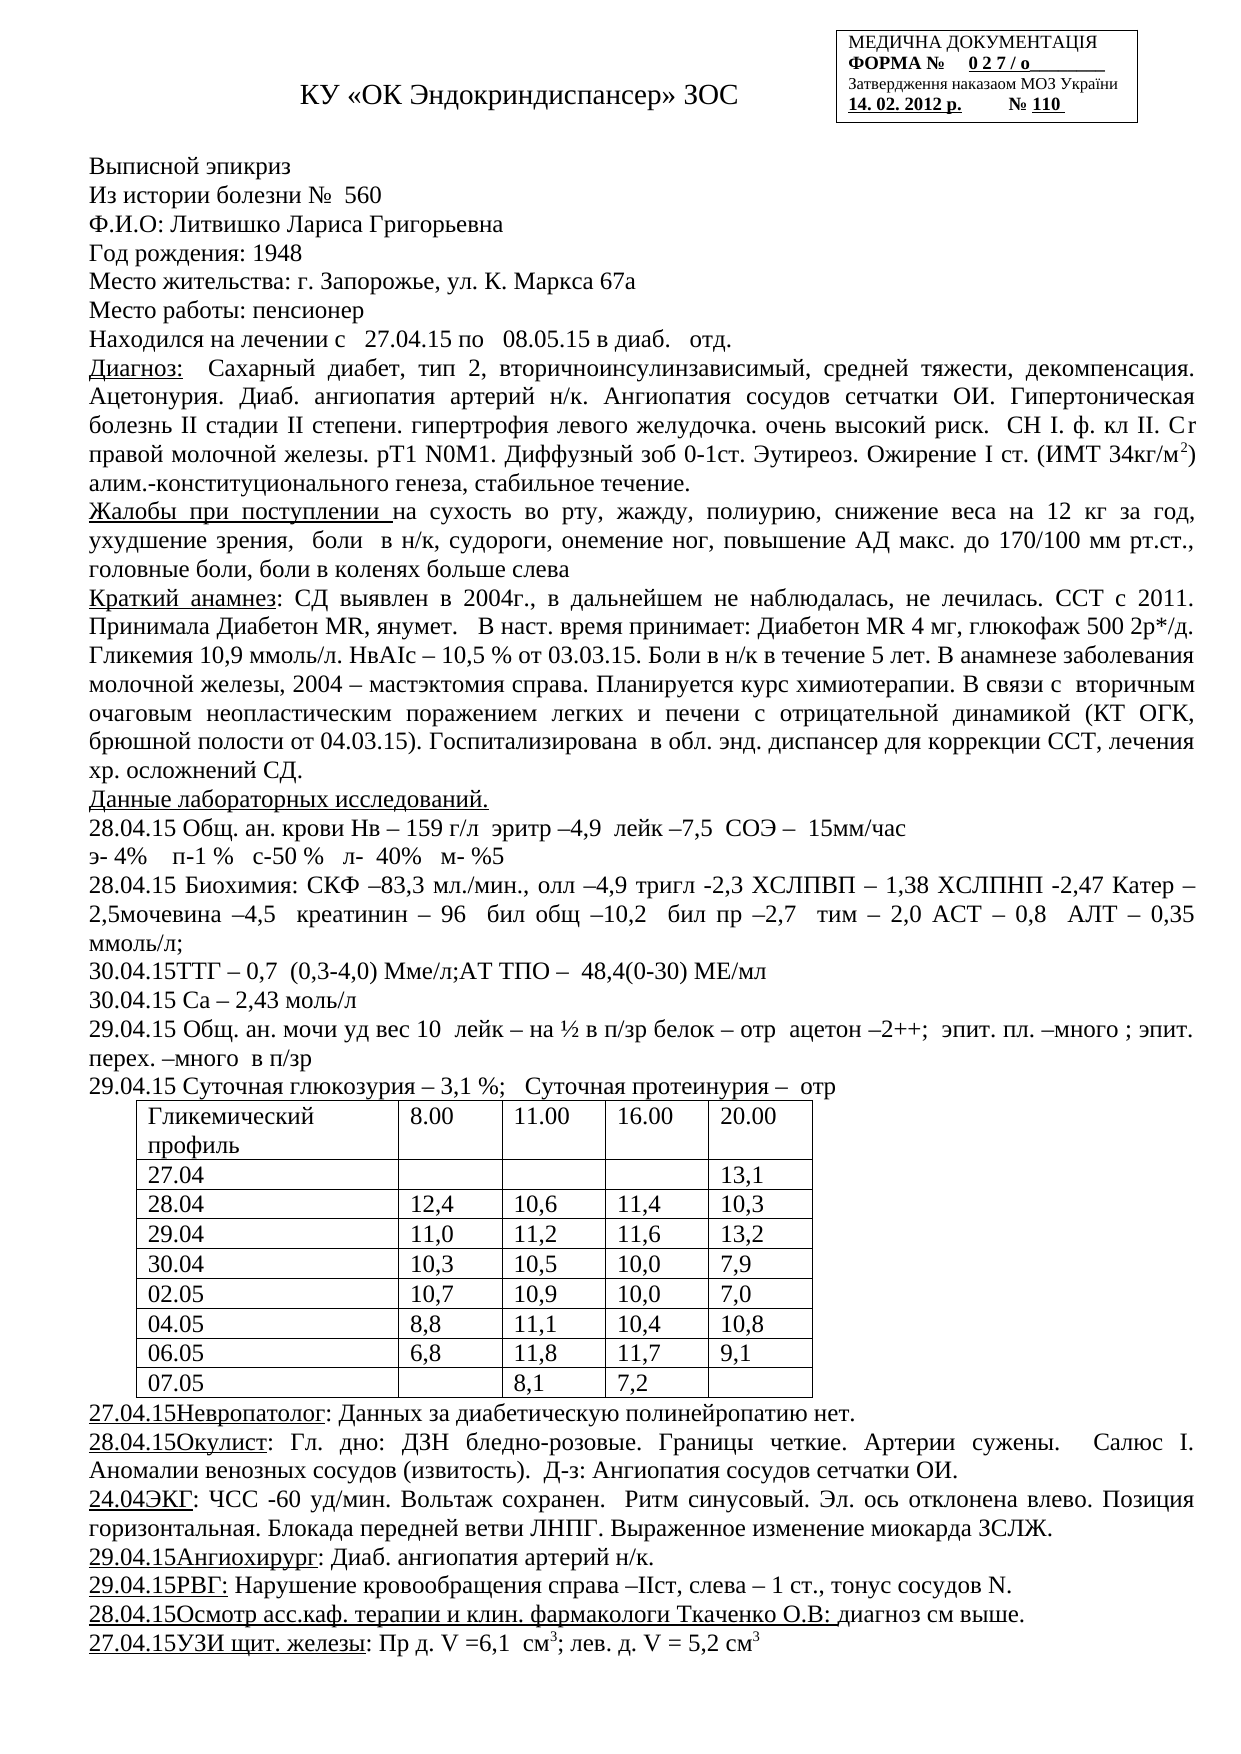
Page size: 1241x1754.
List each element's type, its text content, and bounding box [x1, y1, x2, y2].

table_cell 7,0 [709, 1279, 812, 1308]
text 24.04ЭКГ: ЧСС -60 уд/мин. Вольтаж сохранен. Ритм синусовый. Эл. ось отклонена влево. Позиция горизонтальная. Блокада передней ветви ЛНПГ. Выраженное изменение миокарда ЗСЛЖ. [89, 1484, 1196, 1542]
text 29.04.15 Суточная глюкозурия – 3,1 %; Суточная протеинурия – отр [89, 1071, 1196, 1100]
table_cell [399, 1368, 502, 1397]
table_cell 27.04 [137, 1160, 398, 1188]
table_cell 11,2 [503, 1219, 605, 1248]
text Данные лабораторных исследований. [89, 784, 1196, 813]
table_cell 11,7 [606, 1339, 708, 1367]
table_cell 13,2 [709, 1219, 812, 1248]
text Место жительства: г. Запорожье, ул. К. Маркса 67а [89, 266, 1196, 295]
subtitle Из истории болезни № 560 [89, 180, 1196, 209]
table_cell 10,4 [606, 1309, 708, 1337]
text 29.04.15Ангиохирург: Диаб. ангиопатия артерий н/к. [89, 1542, 1196, 1571]
table_cell 10,3 [709, 1190, 812, 1218]
table_cell 30.04 [137, 1249, 398, 1278]
table_cell 28.04 [137, 1190, 398, 1218]
subtitle 29.04.15 Общ. ан. мочи уд вес 10 лейк – на ½ в п/зр белок – отр ацетон –2++; эпит. пл. –много ; эпит. перех. –много в п/зр [89, 1014, 1196, 1071]
text Год рождения: 1948 [89, 238, 1196, 266]
text Жалобы при поступлении на сухость во рту, жажду, полиурию, снижение веса на 12 кг за год, ухудшение зрения, боли в н/к, судороги, онемение ног, повышение АД макс. до 170/100 мм рт.ст., головные боли, боли в коленях больше слева [89, 496, 1196, 583]
table_cell 9,1 [709, 1339, 812, 1367]
table_cell 8,8 [399, 1309, 502, 1337]
table_cell 8,1 [503, 1368, 605, 1397]
text Краткий анамнез: СД выявлен в 2004г., в дальнейшем не наблюдалась, не лечилась. ССТ с 2011. Принимала Диабетон MR, янумет. В наст. время принимает: Диабетон MR 4 мг, глюкофаж 500 2р*/д. Гликемия 10,9 ммоль/л. НвАIс – 10,5 % от 03.03.15. Боли в н/к в течение 5 лет. В анамнезе заболевания молочной железы, 2004 – мастэктомия справа. Планируется курс химиотерапии. В связи с вторичным очаговым неопластическим поражением легких и печени с отрицательной динамикой (КТ ОГК, брюшной полости от 04.03.15). Госпитализирована в обл. энд. диспансер для коррекции ССТ, лечения хр. осложнений СД. [89, 583, 1196, 784]
table_cell 06.05 [137, 1339, 398, 1367]
table_cell 12,4 [399, 1190, 502, 1218]
text э- 4% п-1 % с-50 % л- 40% м- %5 [89, 841, 1196, 870]
table_cell 10,7 [399, 1279, 502, 1308]
table_header 20.00 [709, 1101, 812, 1159]
table_header 16.00 [606, 1101, 708, 1159]
table_header 11.00 [503, 1101, 605, 1159]
table_cell [399, 1160, 502, 1188]
table_cell 11,4 [606, 1190, 708, 1218]
table_cell 29.04 [137, 1219, 398, 1248]
table_cell 11,0 [399, 1219, 502, 1248]
text 29.04.15РВГ: Нарушение кровообращения справа –IIст, слева – 1 ст., тонус сосудов N. [89, 1571, 1196, 1599]
table_cell 11,6 [606, 1219, 708, 1248]
table_cell 10,8 [709, 1309, 812, 1337]
text 30.04.15 Са – 2,43 моль/л [89, 985, 1196, 1014]
table_cell 13,1 [709, 1160, 812, 1188]
table_cell 10,3 [399, 1249, 502, 1278]
table_cell 6,8 [399, 1339, 502, 1367]
text Место работы: пенсионер [89, 295, 1196, 324]
table_cell 04.05 [137, 1309, 398, 1337]
text 27.04.15УЗИ щит. железы: Пр д. V =6,1 см3; лев. д. V = 5,2 см3 [89, 1628, 1196, 1657]
table_cell 11,1 [503, 1309, 605, 1337]
text 28.04.15Осмотр асс.каф. терапии и клин. фармакологи Ткаченко О.В: диагноз см выше. [89, 1599, 1196, 1628]
table_cell 07.05 [137, 1368, 398, 1397]
table_cell 10,6 [503, 1190, 605, 1218]
text 28.04.15 Общ. ан. крови Нв – 159 г/л эритр –4,9 лейк –7,5 СОЭ – 15мм/час [89, 813, 1196, 841]
text 28.04.15Окулист: Гл. дно: ДЗН бледно-розовые. Границы четкие. Артерии сужены. Салюс I. Аномалии венозных сосудов (извитость). Д-з: Ангиопатия сосудов сетчатки ОИ. [89, 1427, 1196, 1484]
table_cell [709, 1368, 812, 1397]
table_cell 10,9 [503, 1279, 605, 1308]
table_cell 10,5 [503, 1249, 605, 1278]
table_header 8.00 [399, 1101, 502, 1159]
table_cell 02.05 [137, 1279, 398, 1308]
table_header Гликемический профиль [137, 1101, 398, 1159]
table_cell 7,9 [709, 1249, 812, 1278]
text 30.04.15ТТГ – 0,7 (0,3-4,0) Мме/л;АТ ТПО – 48,4(0-30) МЕ/мл [89, 956, 1196, 985]
table_cell 7,2 [606, 1368, 708, 1397]
table_cell [503, 1160, 605, 1188]
subtitle Ф.И.О: Литвишко Лариса Григорьевна [89, 209, 1196, 238]
table_cell 10,0 [606, 1249, 708, 1278]
text 28.04.15 Биохимия: СКФ –83,3 мл./мин., олл –4,9 тригл -2,3 ХСЛПВП – 1,38 ХСЛПНП -2,47 Катер – 2,5мочевина –4,5 креатинин – 96 бил общ –10,2 бил пр –2,7 тим – 2,0 АСТ – 0,8 АЛТ – 0,35 ммоль/л; [89, 870, 1196, 956]
table_cell 10,0 [606, 1279, 708, 1308]
table_cell 11,8 [503, 1339, 605, 1367]
text Находился на лечении с 27.04.15 по 08.05.15 в диаб. отд. [89, 324, 1196, 353]
text 27.04.15Невропатолог: Данных за диабетическую полинейропатию нет. [89, 1398, 1196, 1427]
table_cell [606, 1160, 708, 1188]
text Диагноз: Сахарный диабет, тип 2, вторичноинсулинзависимый, средней тяжести, декомпенсация. Ацетонурия. Диаб. ангиопатия артерий н/к. Ангиопатия сосудов сетчатки ОИ. Гипертоническая болезнь II стадии II степени. гипертрофия левого желудочка. очень высокий риск. СН I. ф. кл II. Сr правой молочной железы. рT1 N0M1. Диффузный зоб 0-1ст. Эутиреоз. Ожирение I ст. (ИМТ 34кг/м2) алим.-конституционального генеза, стабильное течение. [89, 353, 1196, 496]
subtitle Выписной эпикриз [89, 151, 1202, 180]
